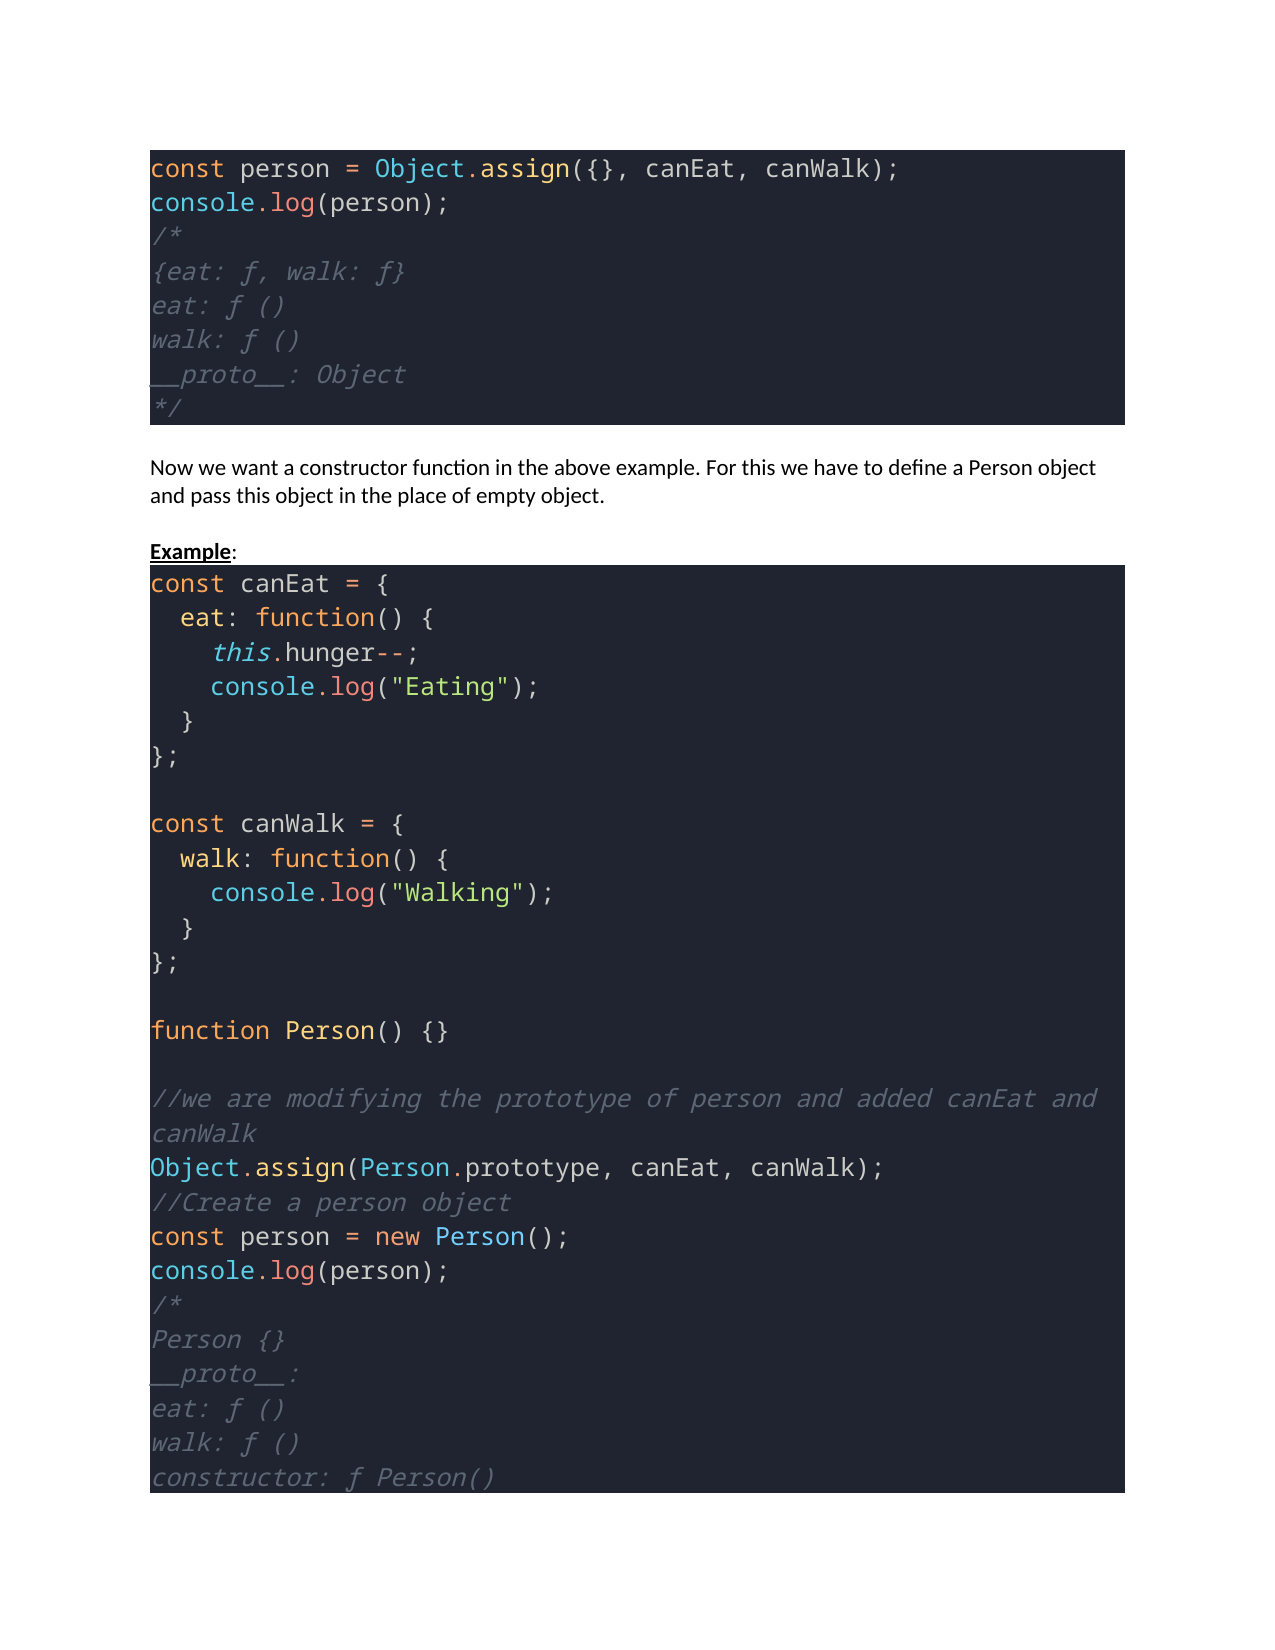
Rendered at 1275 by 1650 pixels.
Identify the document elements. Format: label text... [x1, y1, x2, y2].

text eat: ƒ () [150, 1390, 1125, 1424]
text console.log(person); [150, 184, 1125, 219]
text const canEat = { [150, 565, 1125, 599]
text function Person() {} [150, 1012, 1125, 1046]
text Person {} [150, 1321, 1125, 1356]
text const canWalk = { [150, 806, 1125, 840]
text Example: [150, 537, 1125, 565]
text walk: function() { [150, 840, 1125, 874]
text console.log(person); [150, 1253, 1125, 1287]
text }; [150, 943, 1125, 978]
text eat: function() { [150, 599, 1125, 634]
text /* [150, 1287, 1125, 1321]
text walk: ƒ () [150, 322, 1125, 356]
text eat: ƒ () [150, 287, 1125, 322]
text const person = new Person(); [150, 1218, 1125, 1253]
text */ [150, 391, 1125, 425]
text Now we want a constructor function in the above example. For this we have to define a Person object and pass this object in the place of empty object. [150, 453, 1125, 509]
text Object.assign(Person.prototype, canEat, canWalk); [150, 1149, 1125, 1184]
text } [150, 909, 1125, 943]
text console.log("Eating"); [150, 668, 1125, 703]
text //we are modifying the prototype of person and added canEat and canWalk [150, 1081, 1125, 1149]
text //Create a person object [150, 1184, 1125, 1218]
text __proto__: Object [150, 356, 1125, 391]
text this.hunger--; [150, 634, 1125, 668]
text {eat: ƒ, walk: ƒ} [150, 253, 1125, 287]
text console.log("Walking"); [150, 874, 1125, 909]
text __proto__: [150, 1356, 1125, 1390]
text }; [150, 737, 1125, 771]
text } [150, 703, 1125, 737]
text const person = Object.assign({}, canEat, canWalk); [150, 150, 1125, 184]
text constructor: ƒ Person() [150, 1459, 1125, 1493]
text /* [150, 219, 1125, 253]
text walk: ƒ () [150, 1424, 1125, 1459]
